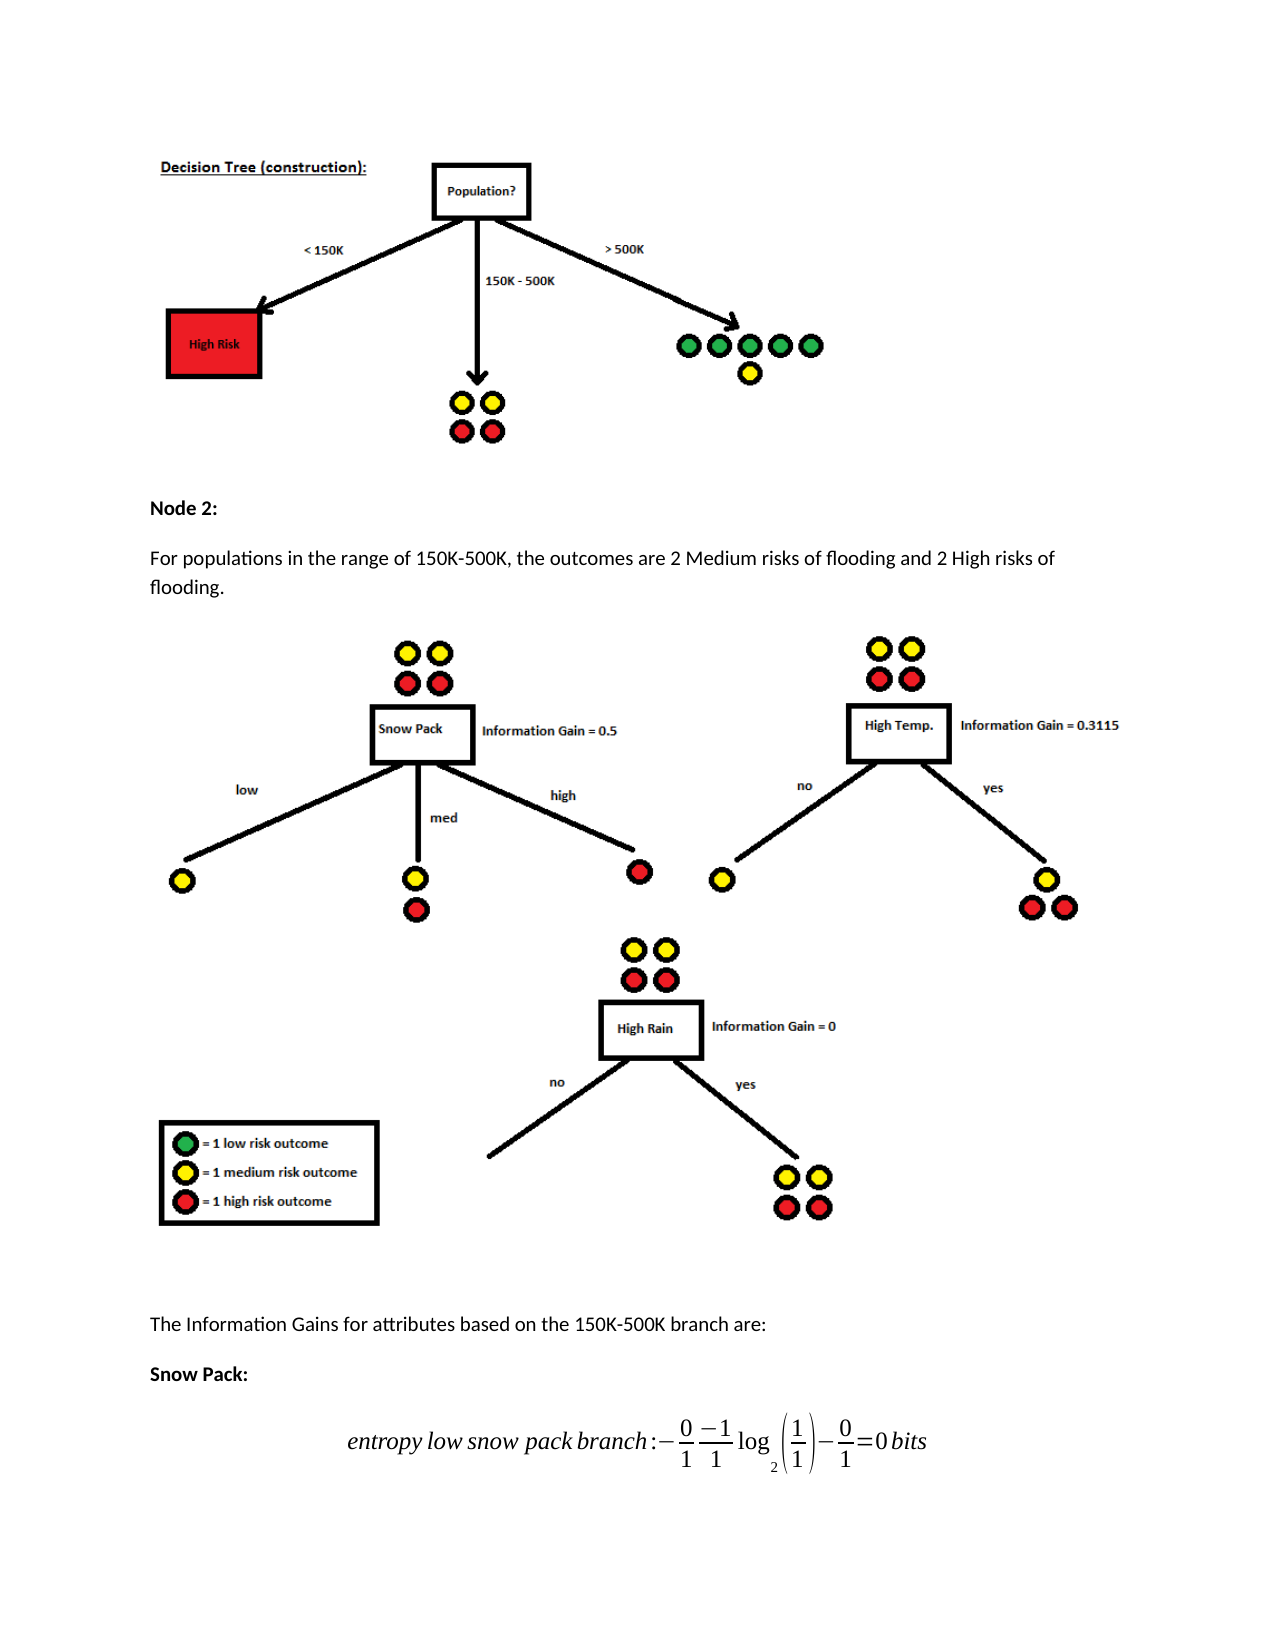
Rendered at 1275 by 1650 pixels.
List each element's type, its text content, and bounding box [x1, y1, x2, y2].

picture [150, 624, 1125, 1236]
text Node 2: [150, 495, 1125, 521]
text Snow Pack: [150, 1361, 1125, 1386]
text The Information Gains for attributes based on the 150K-500K branch are: [150, 1311, 1125, 1336]
picture [150, 150, 832, 471]
text For populations in the range of 150K-500K, the outcomes are 2 Medium risks of flooding and 2 High risks of flooding. [150, 545, 1125, 600]
